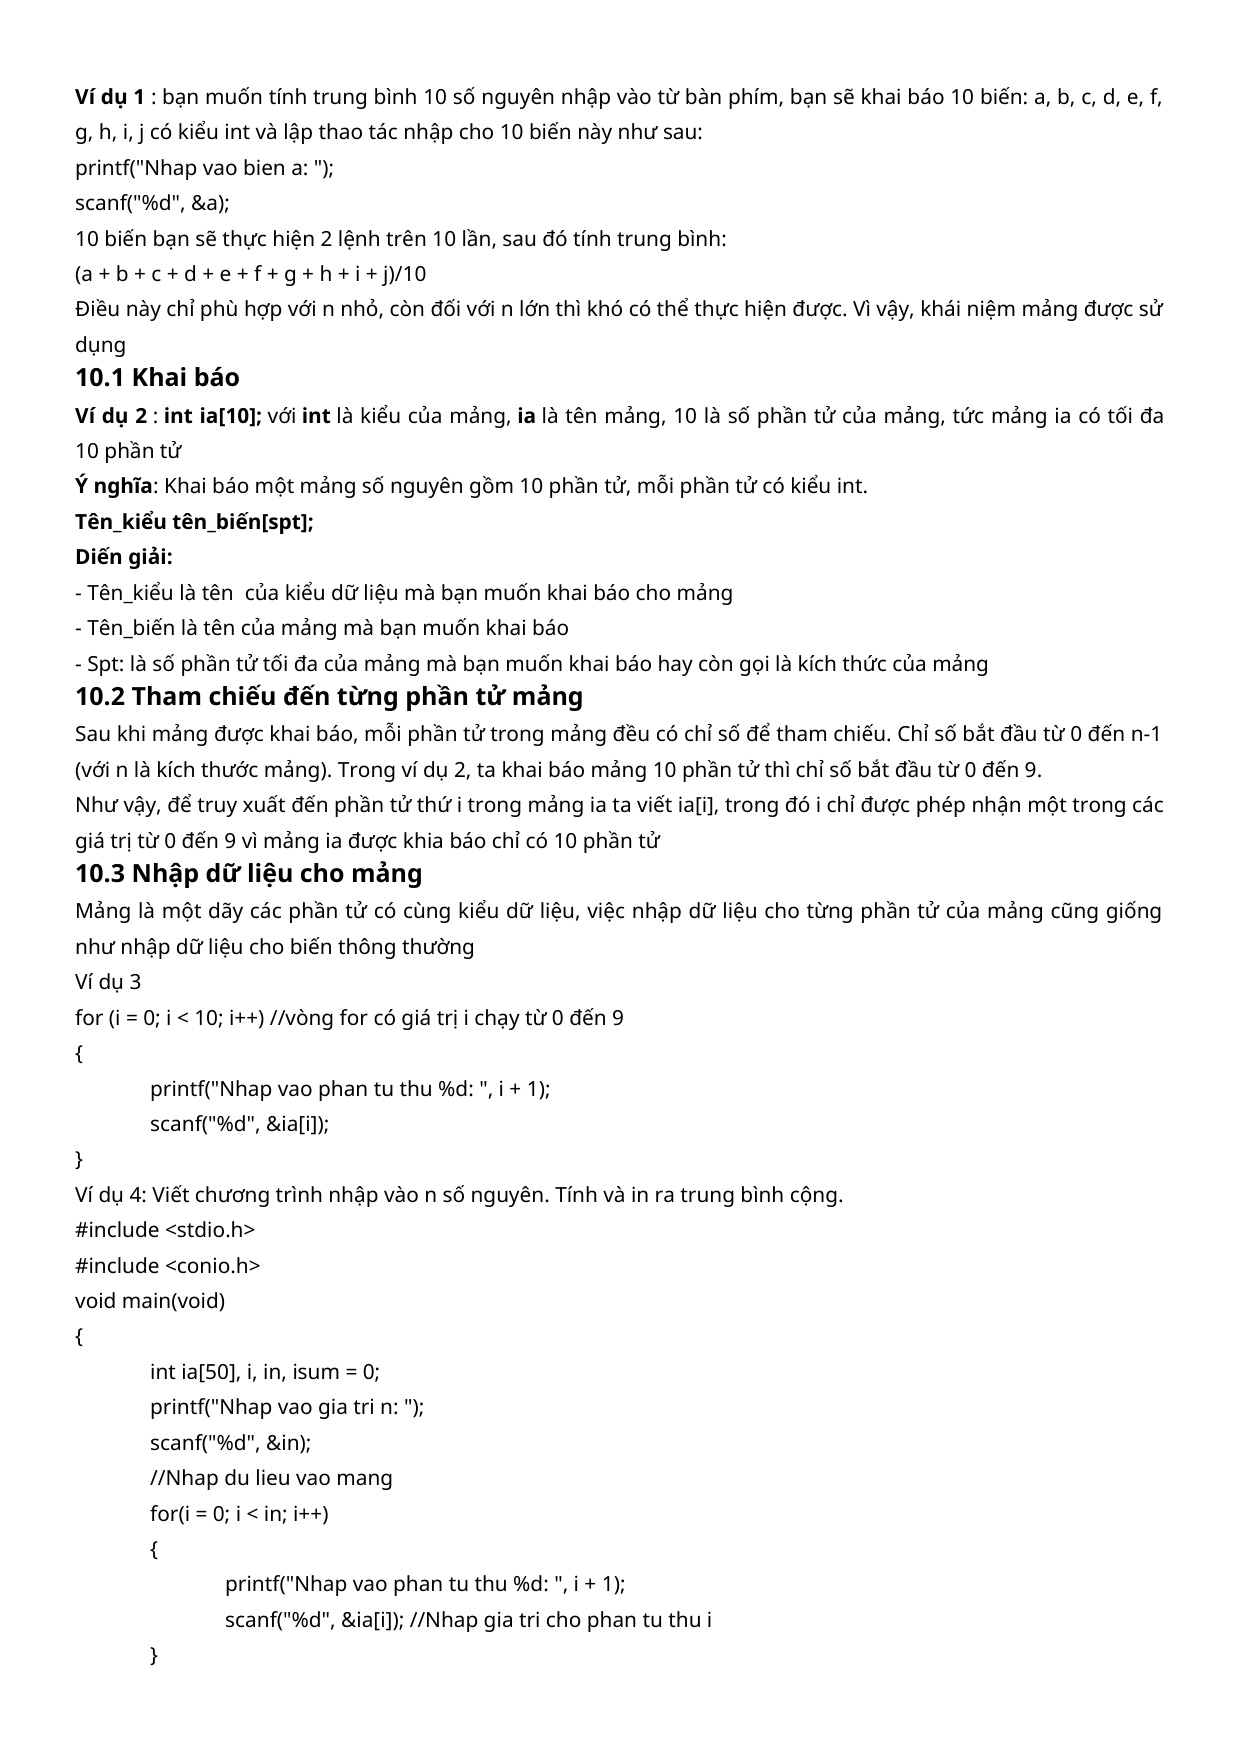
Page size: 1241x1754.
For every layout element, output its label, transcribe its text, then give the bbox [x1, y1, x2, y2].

text for (i = 0; i < 10; i++) //vòng for có giá trị i chạy từ 0 đến 9 [75, 996, 1165, 1031]
text 10.3 Nhập dữ liệu cho mảng [75, 854, 1165, 889]
text scanf("%d", &ia[i]); [150, 1102, 1165, 1137]
text printf("Nhap vao gia tri n: "); [150, 1385, 1165, 1421]
text Ý nghĩa: Khai báo một mảng số nguyên gồm 10 phần tử, mỗi phần tử có kiểu int. [75, 464, 1165, 500]
text Diến giải: [75, 535, 1165, 571]
text Tên_kiểu tên_biến[spt]; [75, 500, 1165, 535]
text #include <stdio.h> [75, 1208, 1165, 1244]
text Ví dụ 4: Viết chương trình nhập vào n số nguyên. Tính và in ra trung bình cộng. [75, 1173, 1165, 1208]
text int ia[50], i, in, isum = 0; [150, 1350, 1165, 1385]
text Sau khi mảng được khai báo, mỗi phần tử trong mảng đều có chỉ số để tham chiếu. Chỉ số bắt đầu từ 0 đến n-1 (với n là kích thước mảng). Trong ví dụ 2, ta khai báo mảng 10 phần tử thì chỉ số bắt đầu từ 0 đến 9. [75, 712, 1165, 783]
text scanf("%d", &ia[i]); //Nhap gia tri cho phan tu thu i [225, 1598, 1165, 1633]
text - Spt: là số phần tử tối đa của mảng mà bạn muốn khai báo hay còn gọi là kích thức của mảng [75, 642, 1165, 677]
text Mảng là một dãy các phần tử có cùng kiểu dữ liệu, việc nhập dữ liệu cho từng phần tử của mảng cũng giống như nhập dữ liệu cho biến thông thường [75, 889, 1165, 960]
text - Tên_kiểu là tên của kiểu dữ liệu mà bạn muốn khai báo cho mảng [75, 571, 1165, 606]
text Điều này chỉ phù hợp với n nhỏ, còn đối với n lớn thì khó có thể thực hiện được. Vì vậy, khái niệm mảng được sử dụng [75, 287, 1165, 358]
text - Tên_biến là tên của mảng mà bạn muốn khai báo [75, 606, 1165, 642]
text printf("Nhap vao phan tu thu %d: ", i + 1); [150, 1067, 1165, 1102]
text scanf("%d", &in); [150, 1421, 1165, 1456]
text //Nhap du lieu vao mang [150, 1456, 1165, 1492]
text Ví dụ 1 : bạn muốn tính trung bình 10 số nguyên nhập vào từ bàn phím, bạn sẽ khai báo 10 biến: a, b, c, d, e, f, g, h, i, j có kiểu int và lập thao tác nhập cho 10 biến này như sau: [75, 75, 1165, 146]
text { [75, 1031, 1165, 1067]
text Ví dụ 2 : int ia[10]; với int là kiểu của mảng, ia là tên mảng, 10 là số phần tử của mảng, tức mảng ia có tối đa 10 phần tử [75, 394, 1165, 464]
text void main(void) [75, 1279, 1165, 1314]
text Ví dụ 3 [75, 960, 1165, 996]
text printf("Nhap vao bien a: "); [75, 146, 1165, 181]
text Như vậy, để truy xuất đến phần tử thứ i trong mảng ia ta viết ia[i], trong đó i chỉ được phép nhận một trong các giá trị từ 0 đến 9 vì mảng ia được khia báo chỉ có 10 phần tử [75, 783, 1165, 854]
text } [150, 1633, 1165, 1669]
text 10 biến bạn sẽ thực hiện 2 lệnh trên 10 lần, sau đó tính trung bình: [75, 217, 1165, 252]
text { [75, 1314, 1165, 1350]
text { [150, 1527, 1165, 1562]
text 10.1 Khai báo [75, 358, 1165, 394]
text printf("Nhap vao phan tu thu %d: ", i + 1); [225, 1562, 1165, 1598]
text scanf("%d", &a); [75, 181, 1165, 217]
text } [75, 1137, 1165, 1173]
text for(i = 0; i < in; i++) [150, 1492, 1165, 1527]
text 10.2 Tham chiếu đến từng phần tử mảng [75, 677, 1165, 712]
text #include <conio.h> [75, 1244, 1165, 1279]
text (a + b + c + d + e + f + g + h + i + j)/10 [75, 252, 1165, 287]
